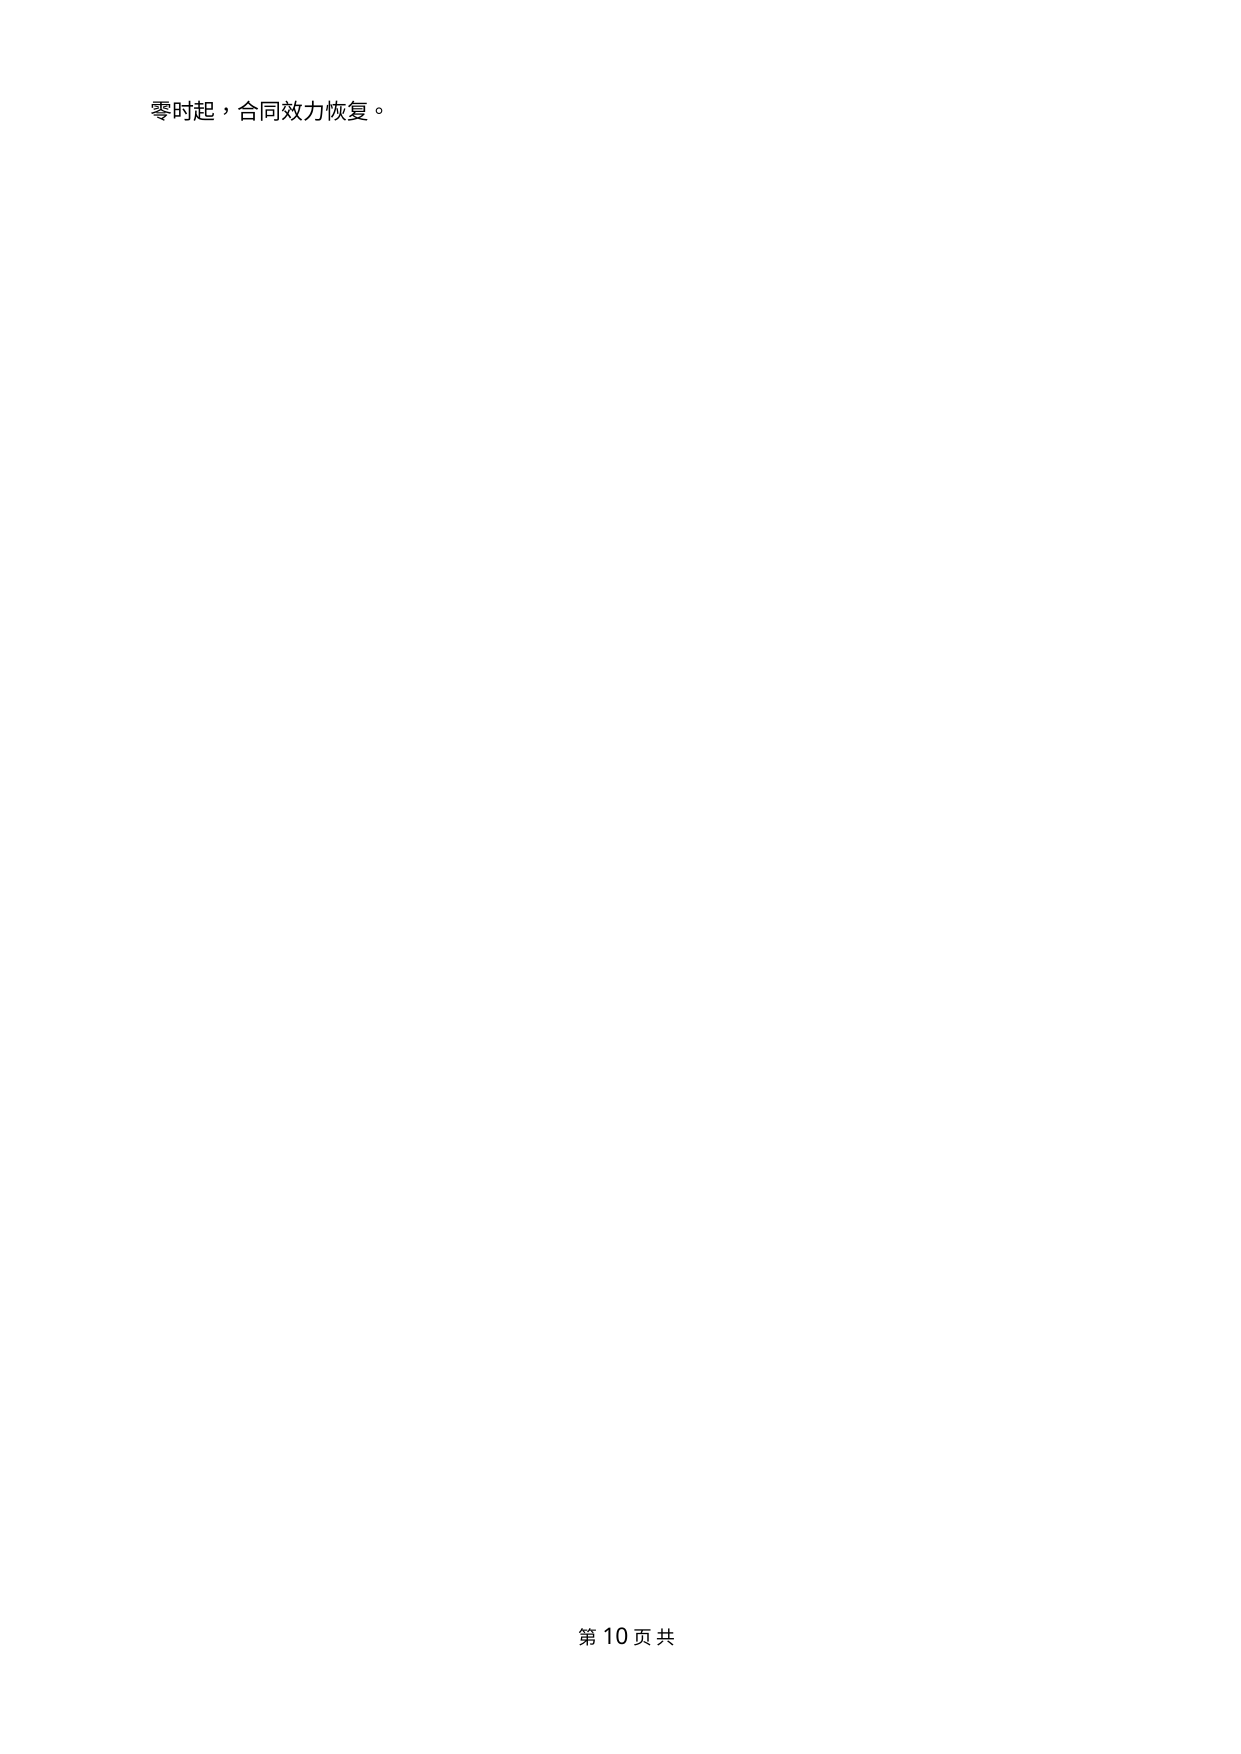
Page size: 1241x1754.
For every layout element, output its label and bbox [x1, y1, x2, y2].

text [150, 96, 1091, 126]
